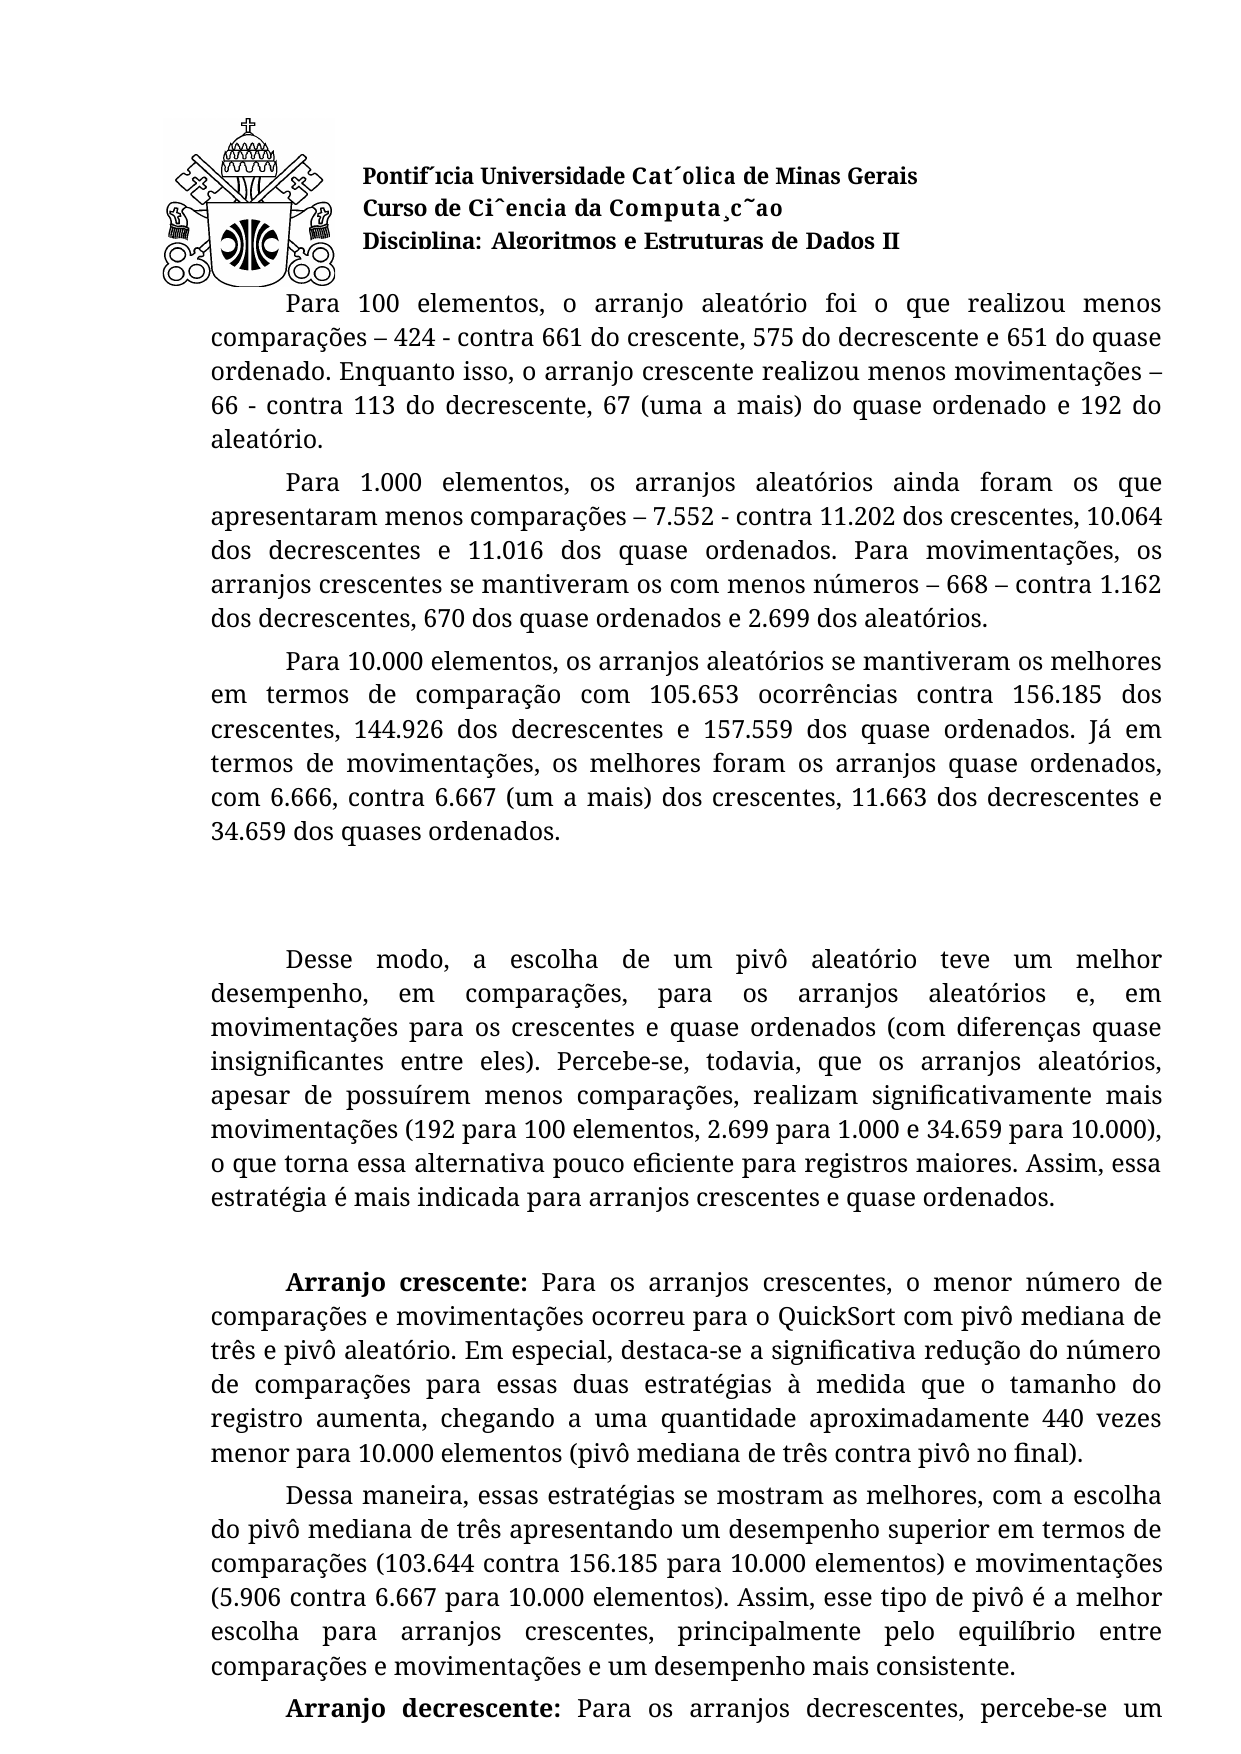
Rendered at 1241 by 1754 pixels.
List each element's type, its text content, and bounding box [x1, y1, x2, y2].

text Para 10.000 elementos, os arranjos aleatórios se mantiveram os melhores em termos de comparação com 105.653 ocorrências contra 156.185 dos crescentes, 144.926 dos decrescentes e 157.559 dos quase ordenados. Já em termos de movimentações, os melhores foram os arranjos quase ordenados, com 6.666, contra 6.667 (um a mais) dos crescentes, 11.663 dos decrescentes e 34.659 dos quases ordenados. [210, 643, 1163, 847]
text Para 100 elementos, o arranjo aleatório foi o que realizou menos comparações – 424 - contra 661 do crescente, 575 do decrescente e 651 do quase ordenado. Enquanto isso, o arranjo crescente realizou menos movimentações – 66 - contra 113 do decrescente, 67 (uma a mais) do quase ordenado e 192 do aleatório. [210, 285, 1163, 456]
text Dessa maneira, essas estratégias se mostram as melhores, com a escolha do pivô mediana de três apresentando um desempenho superior em termos de comparações (103.644 contra 156.185 para 10.000 elementos) e movimentações (5.906 contra 6.667 para 10.000 elementos). Assim, esse tipo de pivô é a melhor escolha para arranjos crescentes, principalmente pelo equilíbrio entre comparações e movimentações e um desempenho mais consistente. [210, 1478, 1163, 1682]
text Desse modo, a escolha de um pivô aleatório teve um melhor desempenho, em comparações, para os arranjos aleatórios e, em movimentações para os crescentes e quase ordenados (com diferenças quase insignificantes entre eles). Percebe-se, todavia, que os arranjos aleatórios, apesar de possuírem menos comparações, realizam significativamente mais movimentações (192 para 100 elementos, 2.699 para 1.000 e 34.659 para 10.000), o que torna essa alternativa pouco eficiente para registros maiores. Assim, essa estratégia é mais indicada para arranjos crescentes e quase ordenados. [210, 941, 1163, 1214]
text Arranjo crescente: Para os arranjos crescentes, o menor número de comparações e movimentações ocorreu para o QuickSort com pivô mediana de três e pivô aleatório. Em especial, destaca-se a significativa redução do número de comparações para essas duas estratégias à medida que o tamanho do registro aumenta, chegando a uma quantidade aproximadamente 440 vezes menor para 10.000 elementos (pivô mediana de três contra pivô no final). [210, 1265, 1163, 1469]
text Para 1.000 elementos, os arranjos aleatórios ainda foram os que apresentaram menos comparações – 7.552 - contra 11.202 dos crescentes, 10.064 dos decrescentes e 11.016 dos quase ordenados. Para movimentações, os arranjos crescentes se mantiveram os com menos números – 668 – contra 1.162 dos decrescentes, 670 dos quase ordenados e 2.699 dos aleatórios. [210, 464, 1163, 634]
picture [162, 118, 336, 287]
